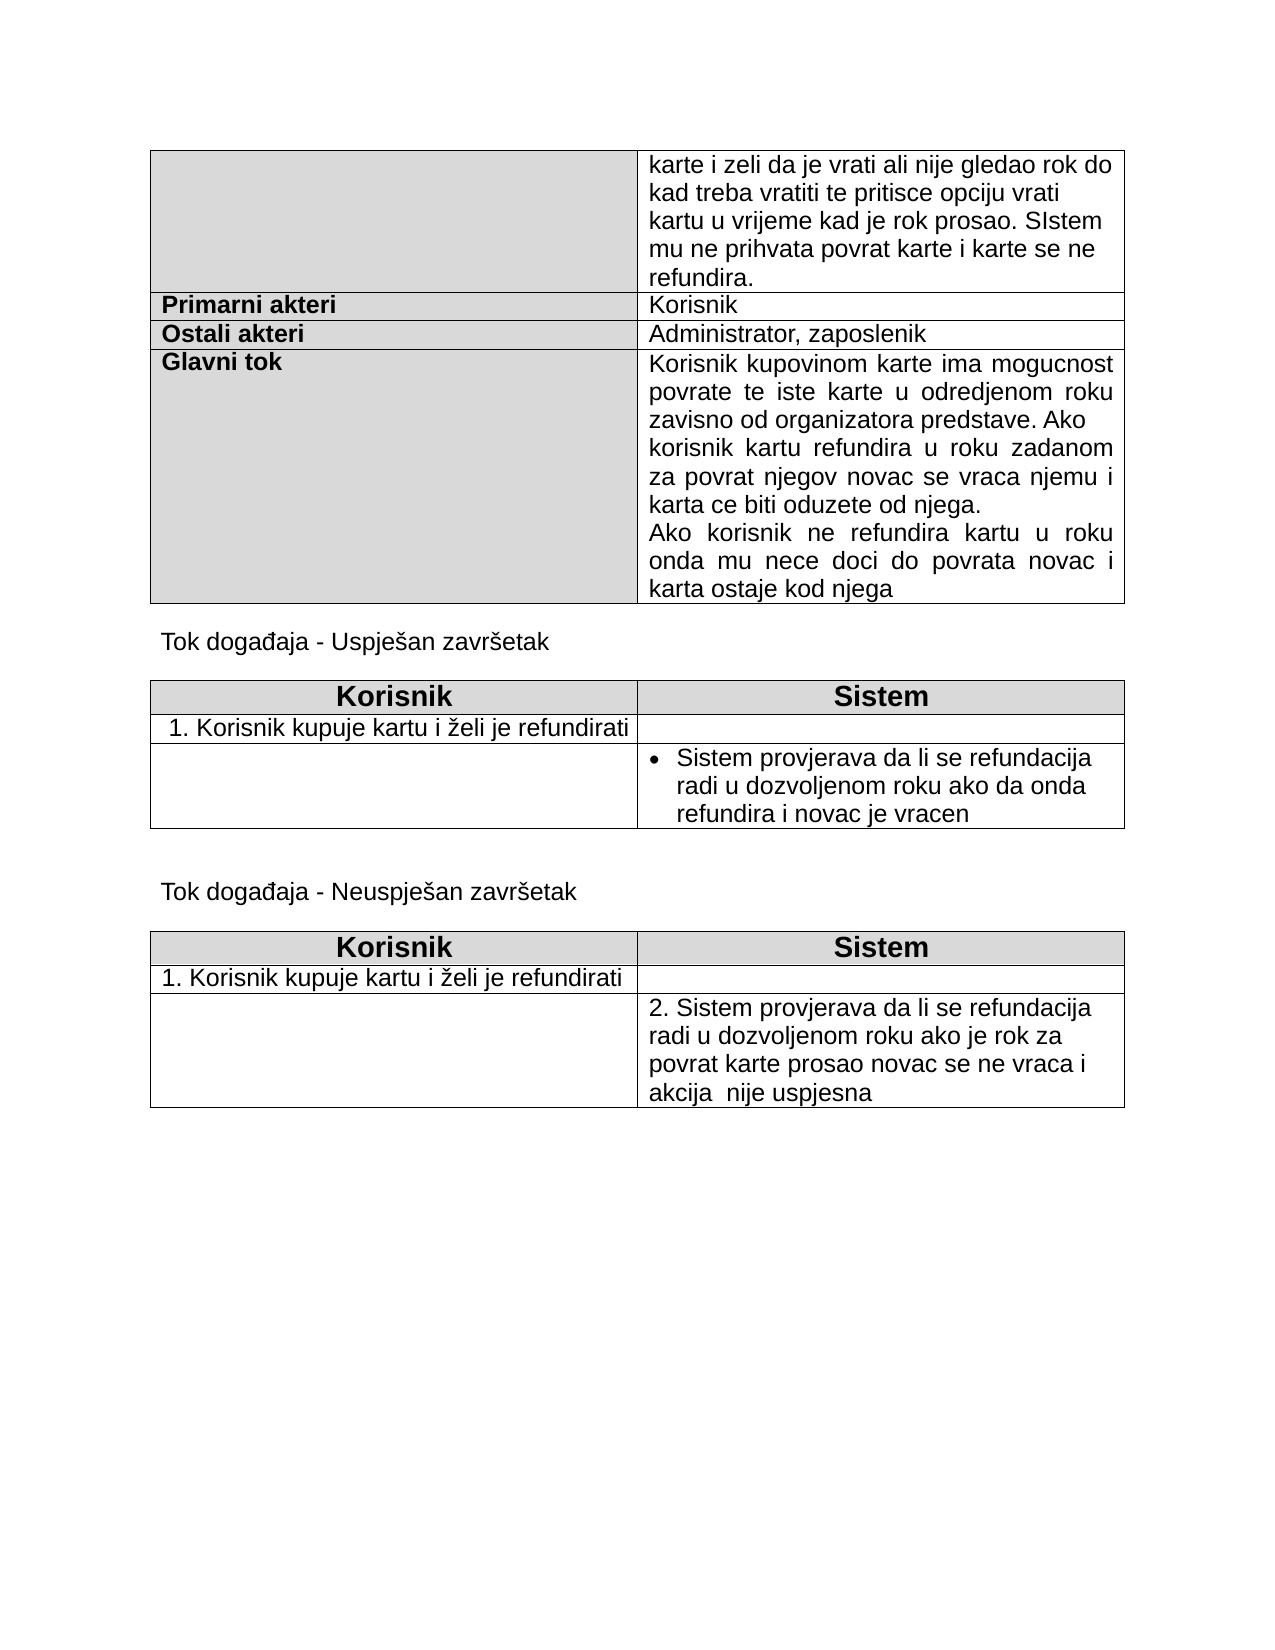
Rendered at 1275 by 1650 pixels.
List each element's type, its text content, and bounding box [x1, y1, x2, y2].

table_cell Administrator, zaposlenik [638, 321, 1124, 349]
table_cell Sistem provjerava da li se refundacija radi u dozvoljenom roku ako da onda refundira i novac je vracen [638, 744, 1124, 828]
table_cell Primarni akteri [151, 293, 637, 320]
table_cell [151, 994, 637, 1107]
table_header Sistem [638, 932, 1124, 964]
table_cell Glavni tok [151, 350, 637, 603]
table_cell 1. Korisnik kupuje kartu i želi je refundirati [151, 715, 637, 742]
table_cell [151, 151, 637, 292]
table_cell [638, 715, 1124, 742]
table_header Korisnik [151, 932, 637, 964]
table_header Sistem [638, 681, 1124, 714]
table_header Korisnik [151, 681, 637, 714]
text Tok događaja - Neuspješan završetak [160, 880, 1125, 905]
table_cell Korisnik [638, 293, 1124, 320]
table_cell Ostali akteri [151, 321, 637, 349]
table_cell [638, 151, 1124, 292]
text Tok događaja - Uspješan završetak [160, 630, 1125, 655]
table_cell 2. Sistem provjerava da li se refundacija radi u dozvoljenom roku ako je rok za povrat karte prosao novac se ne vraca i akcija nije uspjesna [638, 994, 1124, 1107]
table_cell Korisnik kupovinom karte ima mogucnost povrate te iste karte u odredjenom roku zavisno od organizatora predstave. Ako korisnik kartu refundira u roku zadanom za povrat njegov novac se vraca njemu i karta ce biti oduzete od njega. Ako korisnik ne refundira kartu u roku onda mu nece doci do povrata novac i karta ostaje kod njega [638, 350, 1124, 603]
table_cell 1. Korisnik kupuje kartu i želi je refundirati [151, 966, 637, 993]
table_cell [638, 966, 1124, 993]
table_cell [151, 744, 637, 828]
